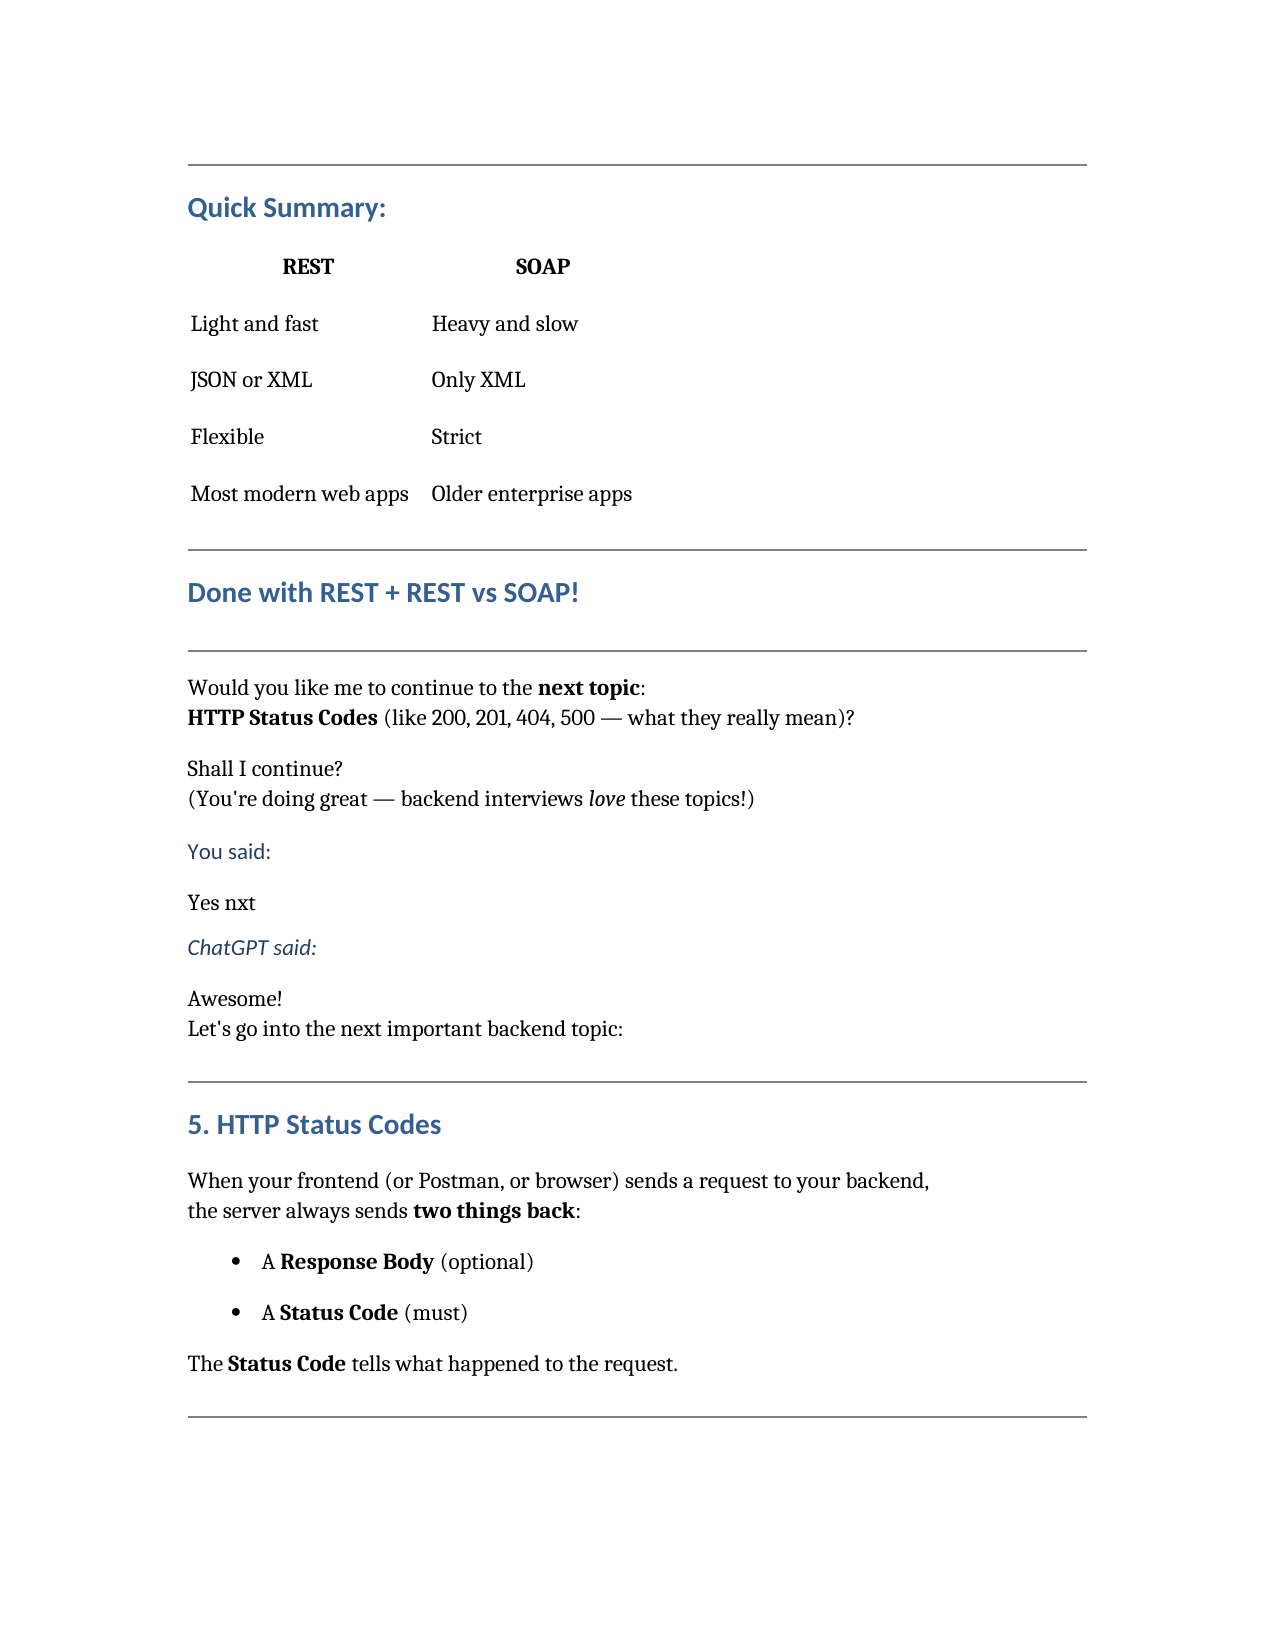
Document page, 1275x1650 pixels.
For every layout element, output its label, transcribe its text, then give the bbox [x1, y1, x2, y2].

table_cell Older enterprise apps [429, 478, 657, 535]
subtitle Done with REST + REST vs SOAP! [187, 574, 1087, 609]
table_cell Flexible [188, 421, 429, 478]
subtitle You said: [187, 837, 1087, 865]
text The Status Code tells what happened to the request. [187, 1351, 1087, 1377]
list A Status Code (must) [232, 1300, 1087, 1326]
text Awesome! Let's go into the next important backend topic: [187, 986, 1087, 1042]
subtitle 5. HTTP Status Codes [187, 1106, 1087, 1141]
table_cell Only XML [429, 364, 657, 421]
text When your frontend (or Postman, or browser) sends a request to your backend, the server always sends two things back: [187, 1168, 1087, 1224]
table_cell Most modern web apps [188, 478, 429, 535]
table_cell Heavy and slow [429, 308, 657, 364]
table_cell Strict [429, 421, 657, 478]
text Would you like me to continue to the next topic: HTTP Status Codes (like 200, 201, 404, 500 — what they really mean)? [187, 674, 1087, 731]
table_header SOAP [429, 251, 657, 307]
table_header REST [188, 251, 429, 307]
table_cell Light and fast [188, 308, 429, 364]
text Yes nxt [187, 890, 1087, 916]
text Shall I continue? (You're doing great — backend interviews love these topics!) [187, 756, 1087, 812]
table_cell JSON or XML [188, 364, 429, 421]
subtitle Quick Summary: [187, 189, 1087, 224]
subtitle ChatGPT said: [187, 933, 1087, 961]
list A Response Body (optional) [232, 1249, 1087, 1275]
